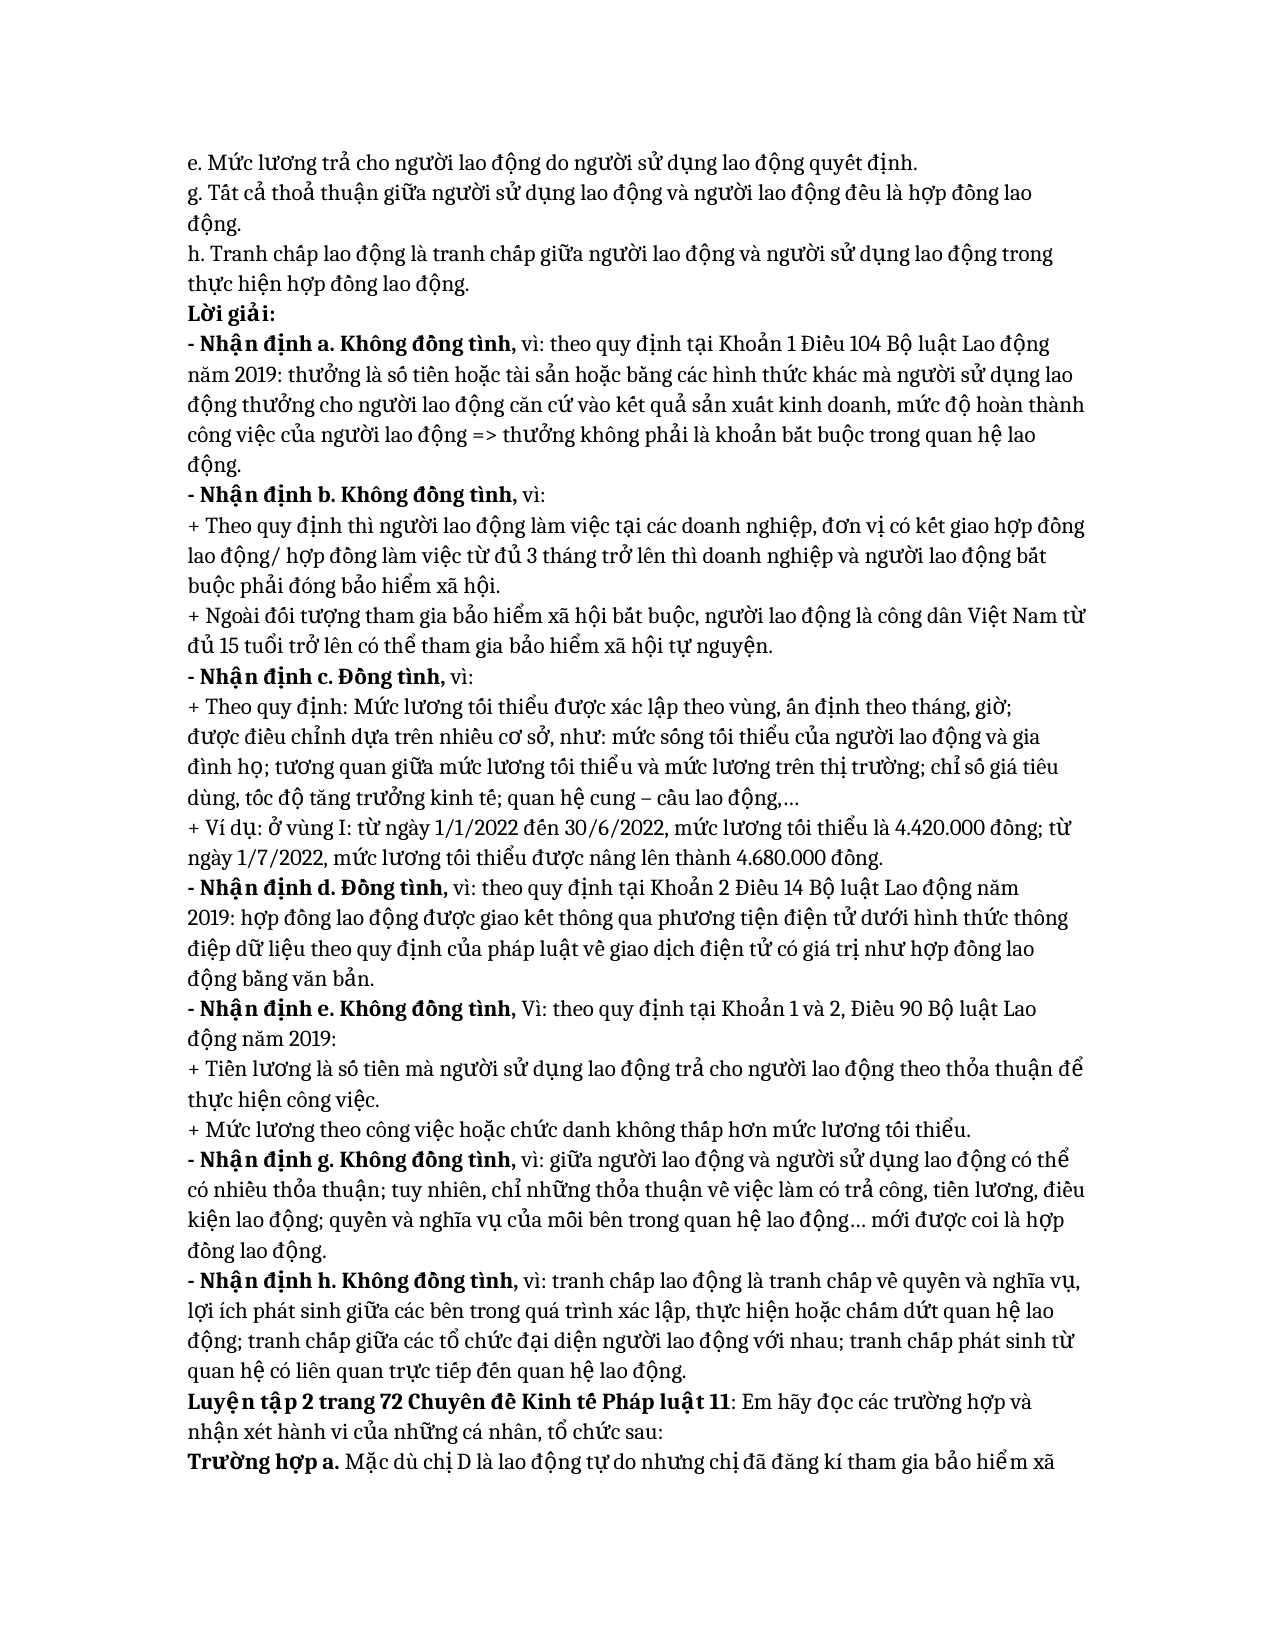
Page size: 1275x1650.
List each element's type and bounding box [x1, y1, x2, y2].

text [187, 150, 1087, 1475]
